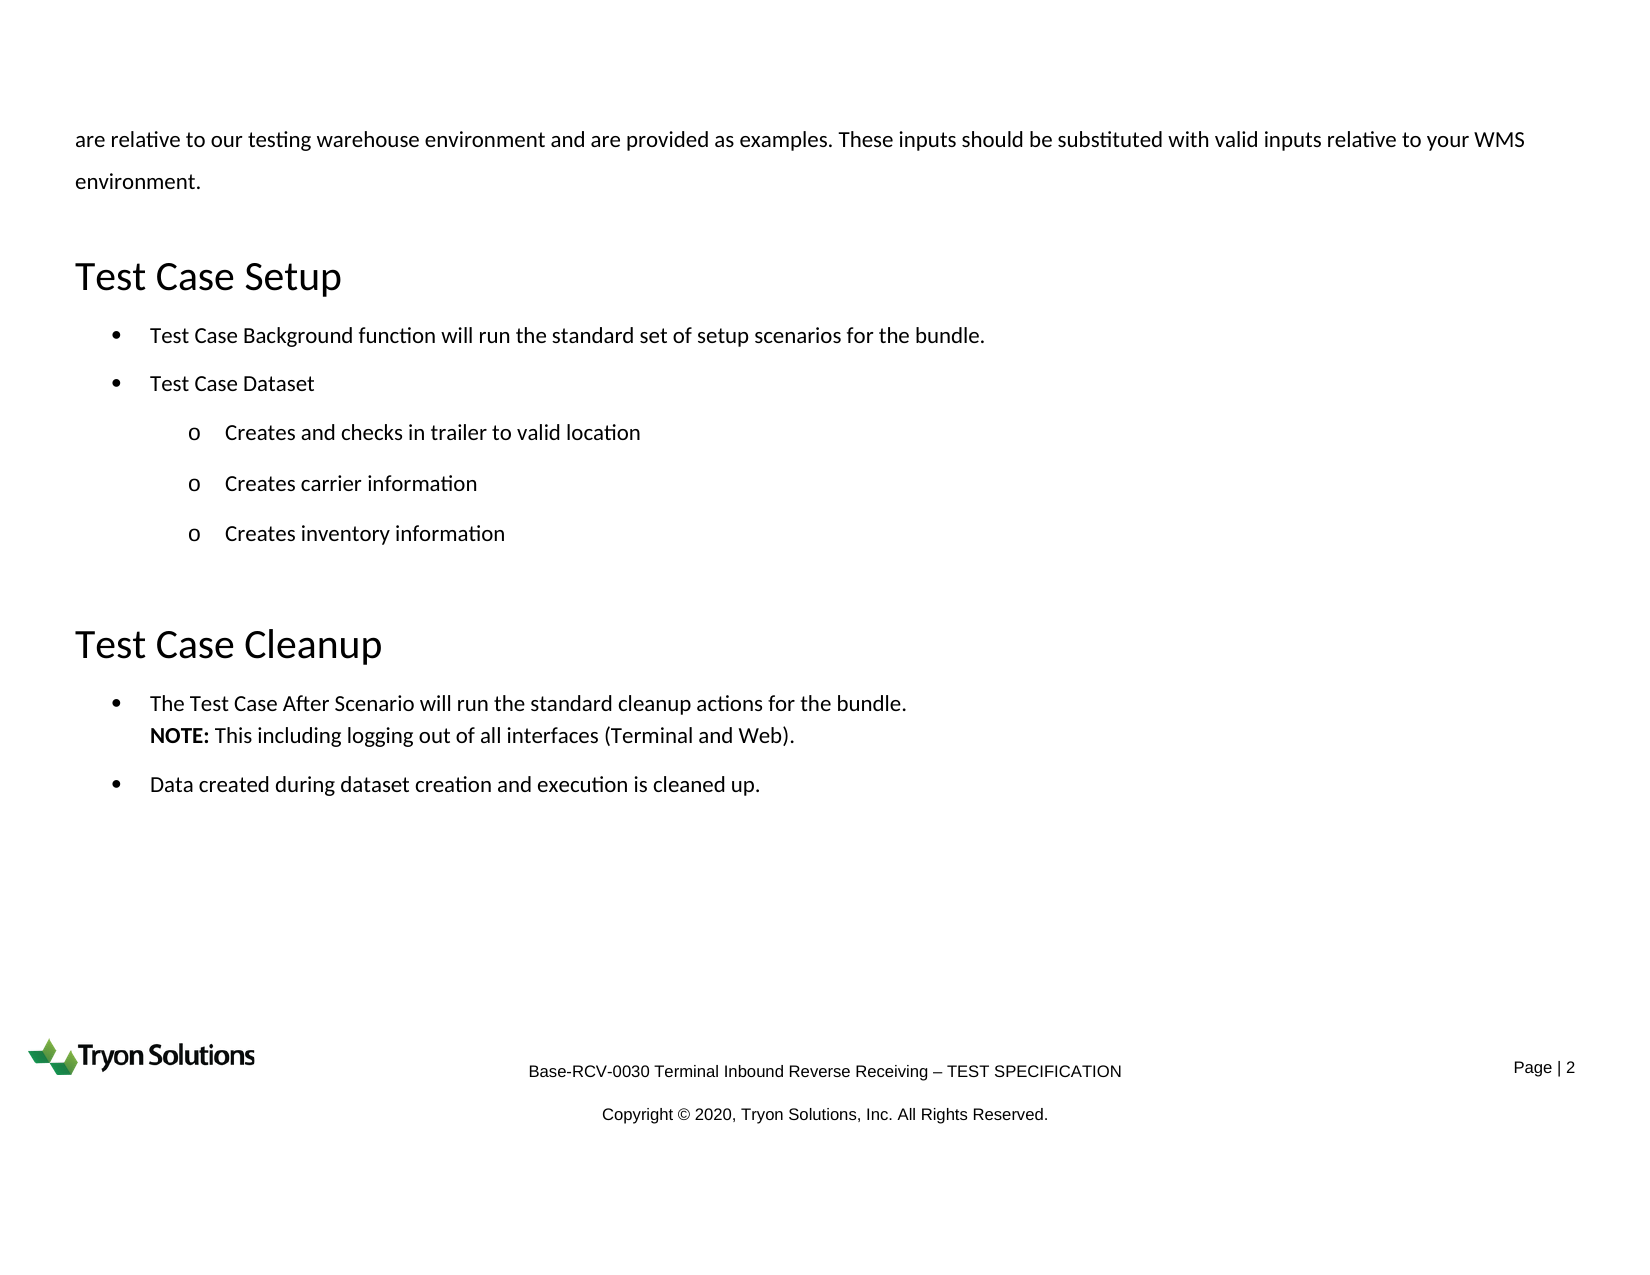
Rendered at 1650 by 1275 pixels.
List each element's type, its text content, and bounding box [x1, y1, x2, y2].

text Test Case Cleanup [75, 618, 1575, 669]
list Creates carrier information [187, 469, 1575, 498]
list Data created during dataset creation and execution is cleaned up. [112, 770, 1575, 827]
list Creates and checks in trailer to valid location [187, 418, 1575, 448]
text Test Case Setup [75, 250, 1575, 301]
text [75, 125, 1575, 233]
list Test Case Background function will run the standard set of setup scenarios for the bundle. [112, 321, 1575, 349]
picture [28, 1038, 255, 1075]
list Creates inventory information [187, 519, 1575, 548]
list Test Case Dataset [112, 369, 1575, 398]
list The Test Case After Scenario will run the standard cleanup actions for the bundle. NOTE: This including logging out of all interfaces (Terminal and Web). [112, 689, 1575, 749]
